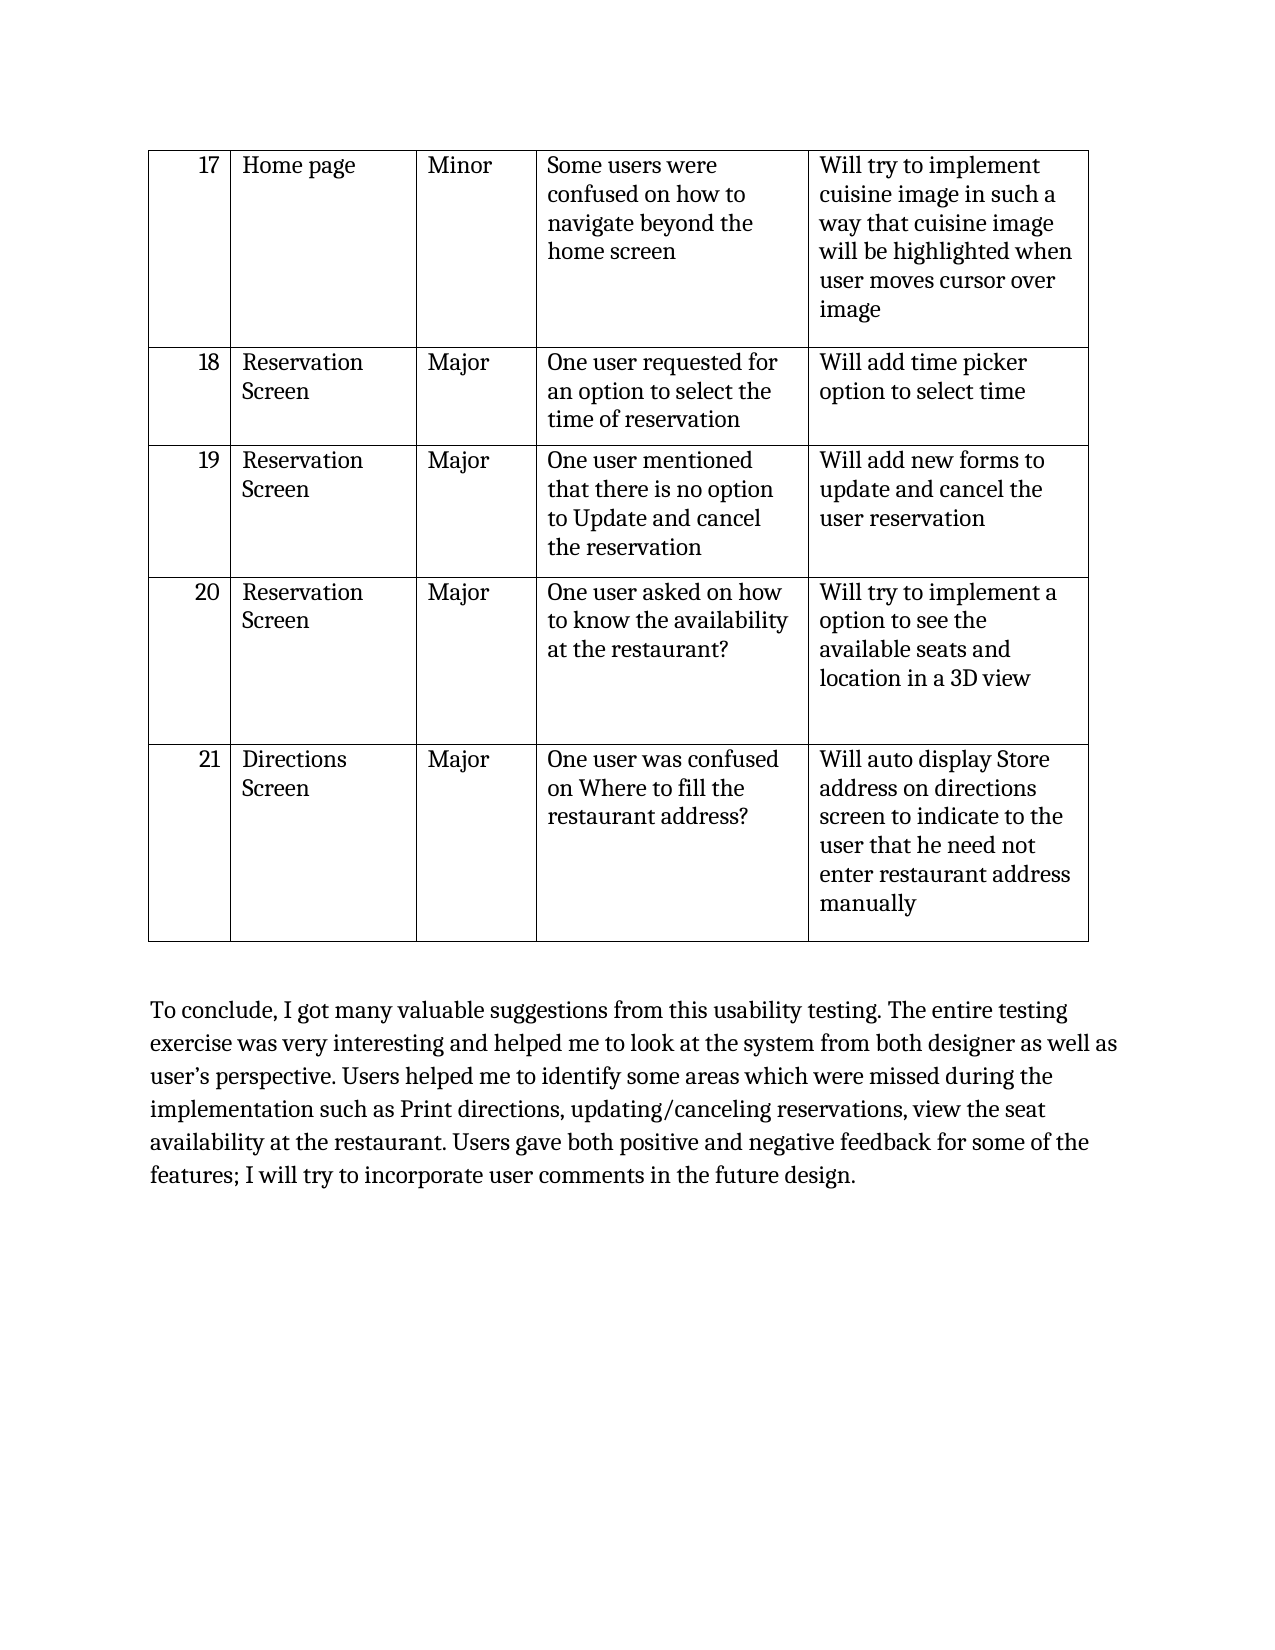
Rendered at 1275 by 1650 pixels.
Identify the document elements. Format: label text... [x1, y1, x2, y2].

table_cell Reservation Screen [231, 446, 416, 577]
table_cell One user was confused on Where to fill the restaurant address? [537, 745, 808, 941]
table_cell Reservation Screen [231, 578, 416, 744]
table_cell Reservation Screen [231, 348, 416, 445]
table_cell One user asked on how to know the availability at the restaurant? [537, 578, 808, 744]
table_cell Will add time picker option to select time [809, 348, 1088, 445]
table_cell Minor [417, 151, 536, 347]
text To conclude, I got many valuable suggestions from this usability testing. The entire testing exercise was very interesting and helped me to look at the system from both designer as well as user’s perspective. Users helped me to identify some areas which were missed during the implementation such as Print directions, updating/canceling reservations, view the seat availability at the restaurant. Users gave both positive and negative feedback for some of the features; I will try to incorporate user comments in the future design. [150, 996, 1125, 1189]
table_cell 19 [149, 446, 230, 577]
table_cell 18 [149, 348, 230, 445]
table_cell Directions Screen [231, 745, 416, 941]
table_cell One user requested for an option to select the time of reservation [537, 348, 808, 445]
table_cell 20 [149, 578, 230, 744]
table_cell Home page [231, 151, 416, 347]
table_cell Will try to implement a option to see the available seats and location in a 3D view [809, 578, 1088, 744]
table_cell Major [417, 446, 536, 577]
table_cell Will add new forms to update and cancel the user reservation [809, 446, 1088, 577]
table_cell 21 [149, 745, 230, 941]
table_cell Major [417, 745, 536, 941]
table_cell One user mentioned that there is no option to Update and cancel the reservation [537, 446, 808, 577]
table_cell Major [417, 578, 536, 744]
table_cell Will auto display Store address on directions screen to indicate to the user that he need not enter restaurant address manually [809, 745, 1088, 941]
table_cell Will try to implement cuisine image in such a way that cuisine image will be highlighted when user moves cursor over image [809, 151, 1088, 347]
table_cell 17 [149, 151, 230, 347]
table_cell Major [417, 348, 536, 445]
table_cell Some users were confused on how to navigate beyond the home screen [537, 151, 808, 347]
